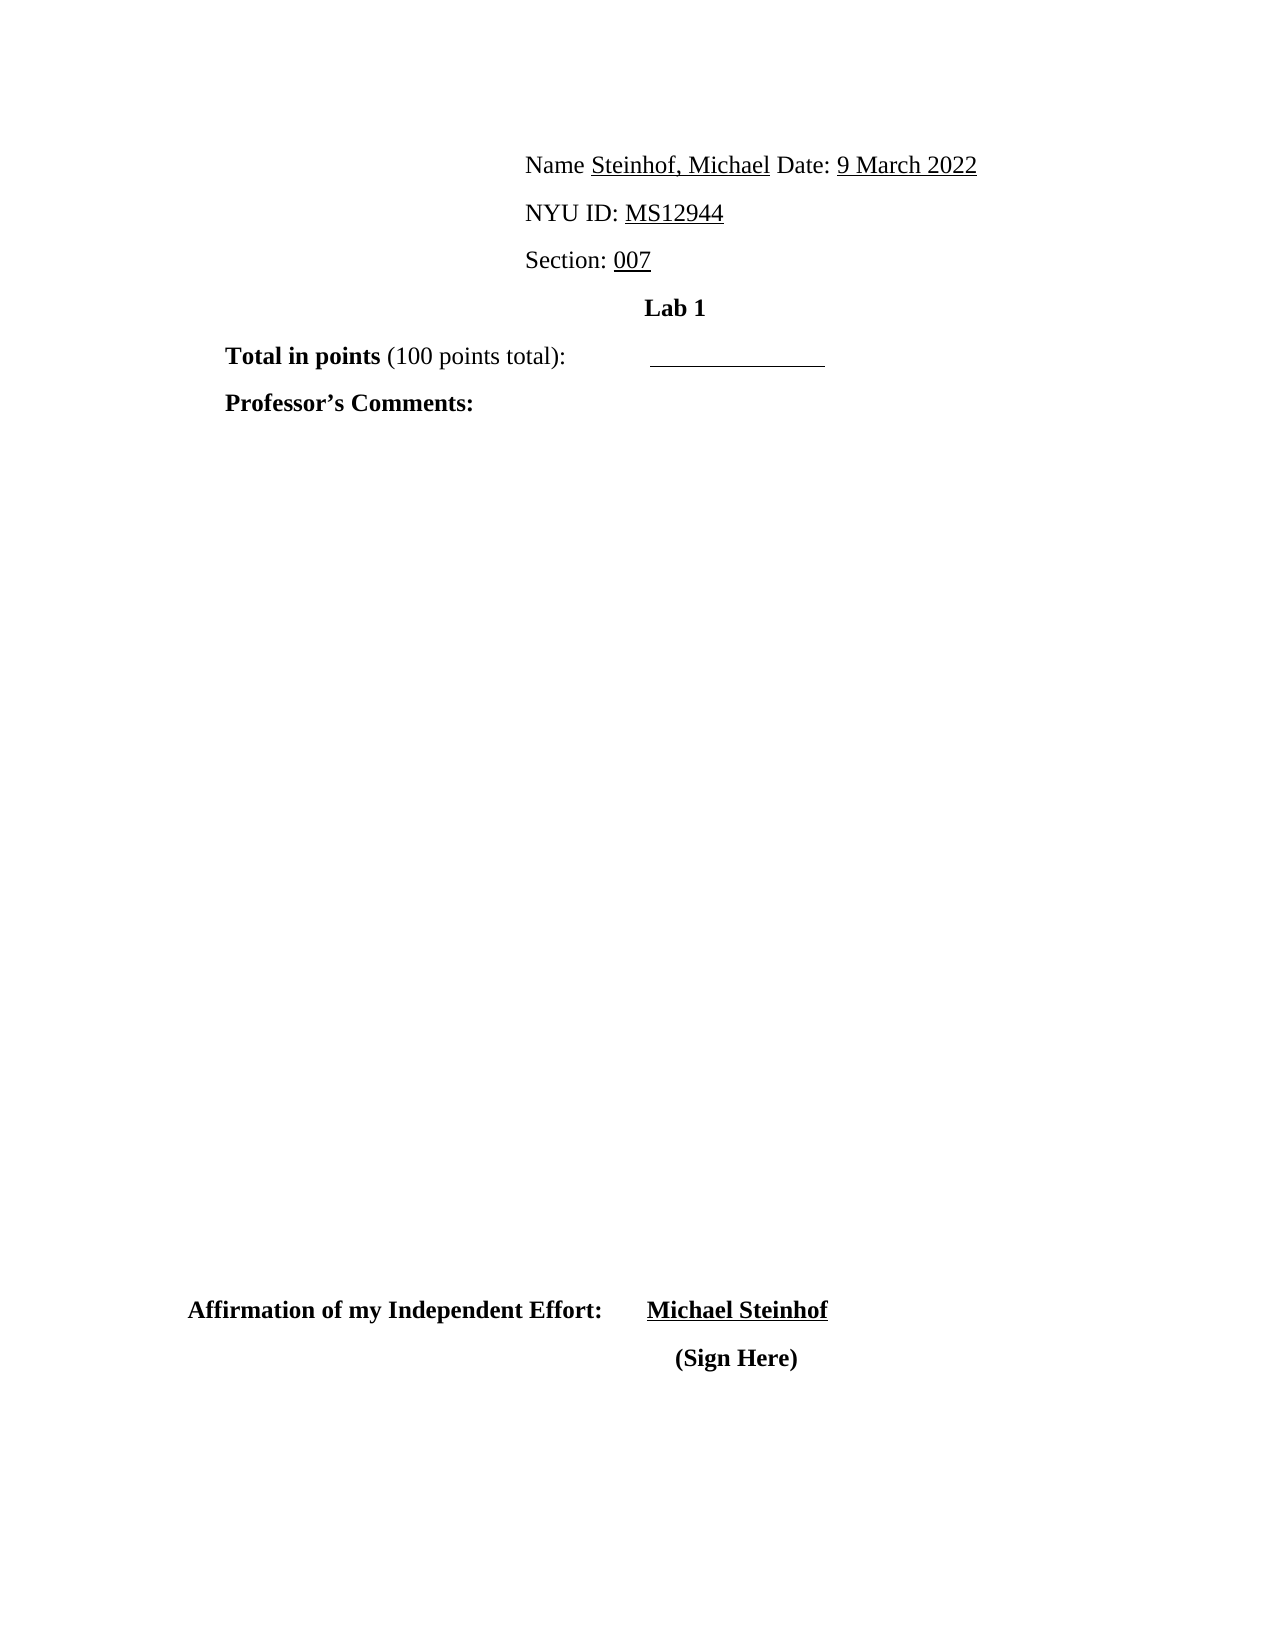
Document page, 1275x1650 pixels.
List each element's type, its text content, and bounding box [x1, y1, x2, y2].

text Name Steinhof, Michael Date: 9 March 2022 [150, 150, 1125, 179]
text Total in points (100 points total): [150, 341, 1125, 369]
text (Sign Here) [187, 1343, 1125, 1371]
text Lab 1 [150, 293, 1125, 322]
text Affirmation of my Independent Effort: Michael Steinhof [187, 1295, 1125, 1324]
text Section: 007 [150, 245, 1125, 274]
text NYU ID: MS12944 [150, 198, 1125, 226]
text Professor’s Comments: [150, 388, 1125, 417]
